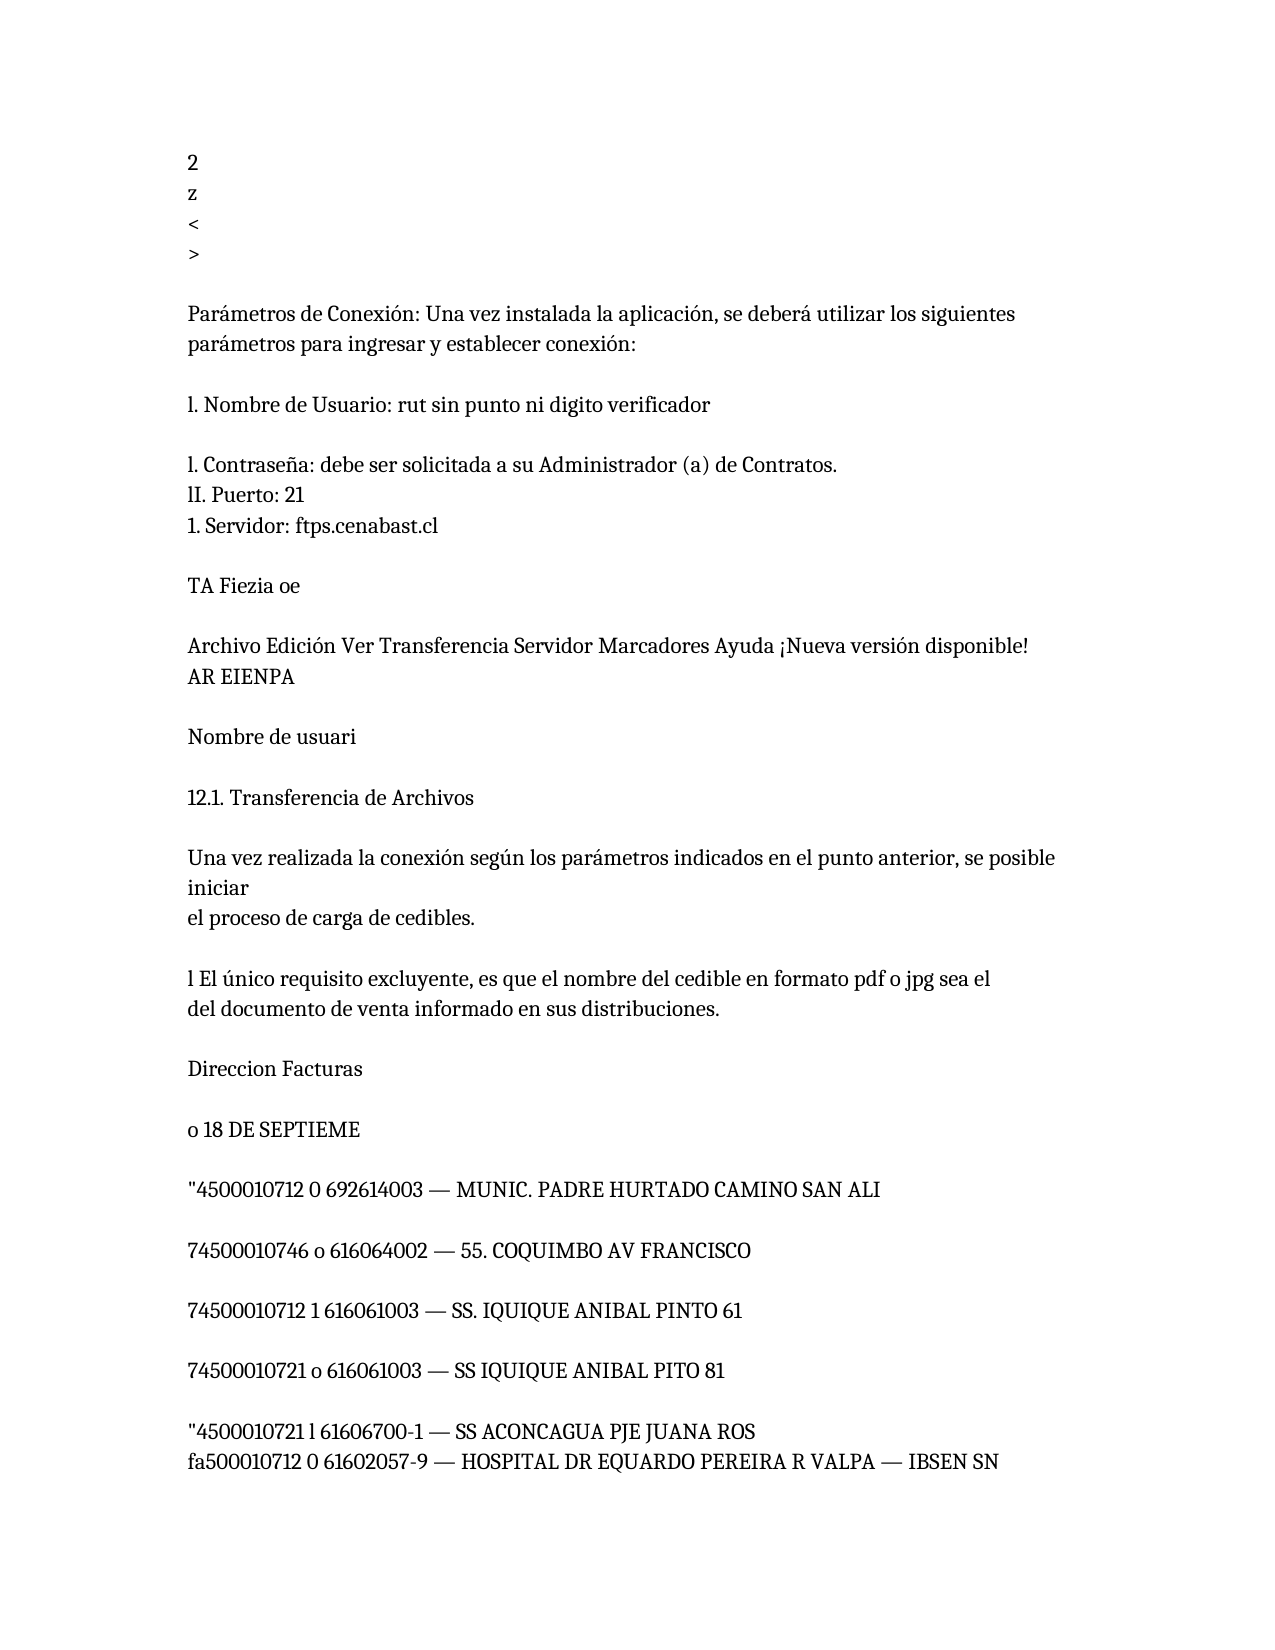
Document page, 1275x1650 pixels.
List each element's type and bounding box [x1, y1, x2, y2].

text [187, 150, 1087, 1475]
